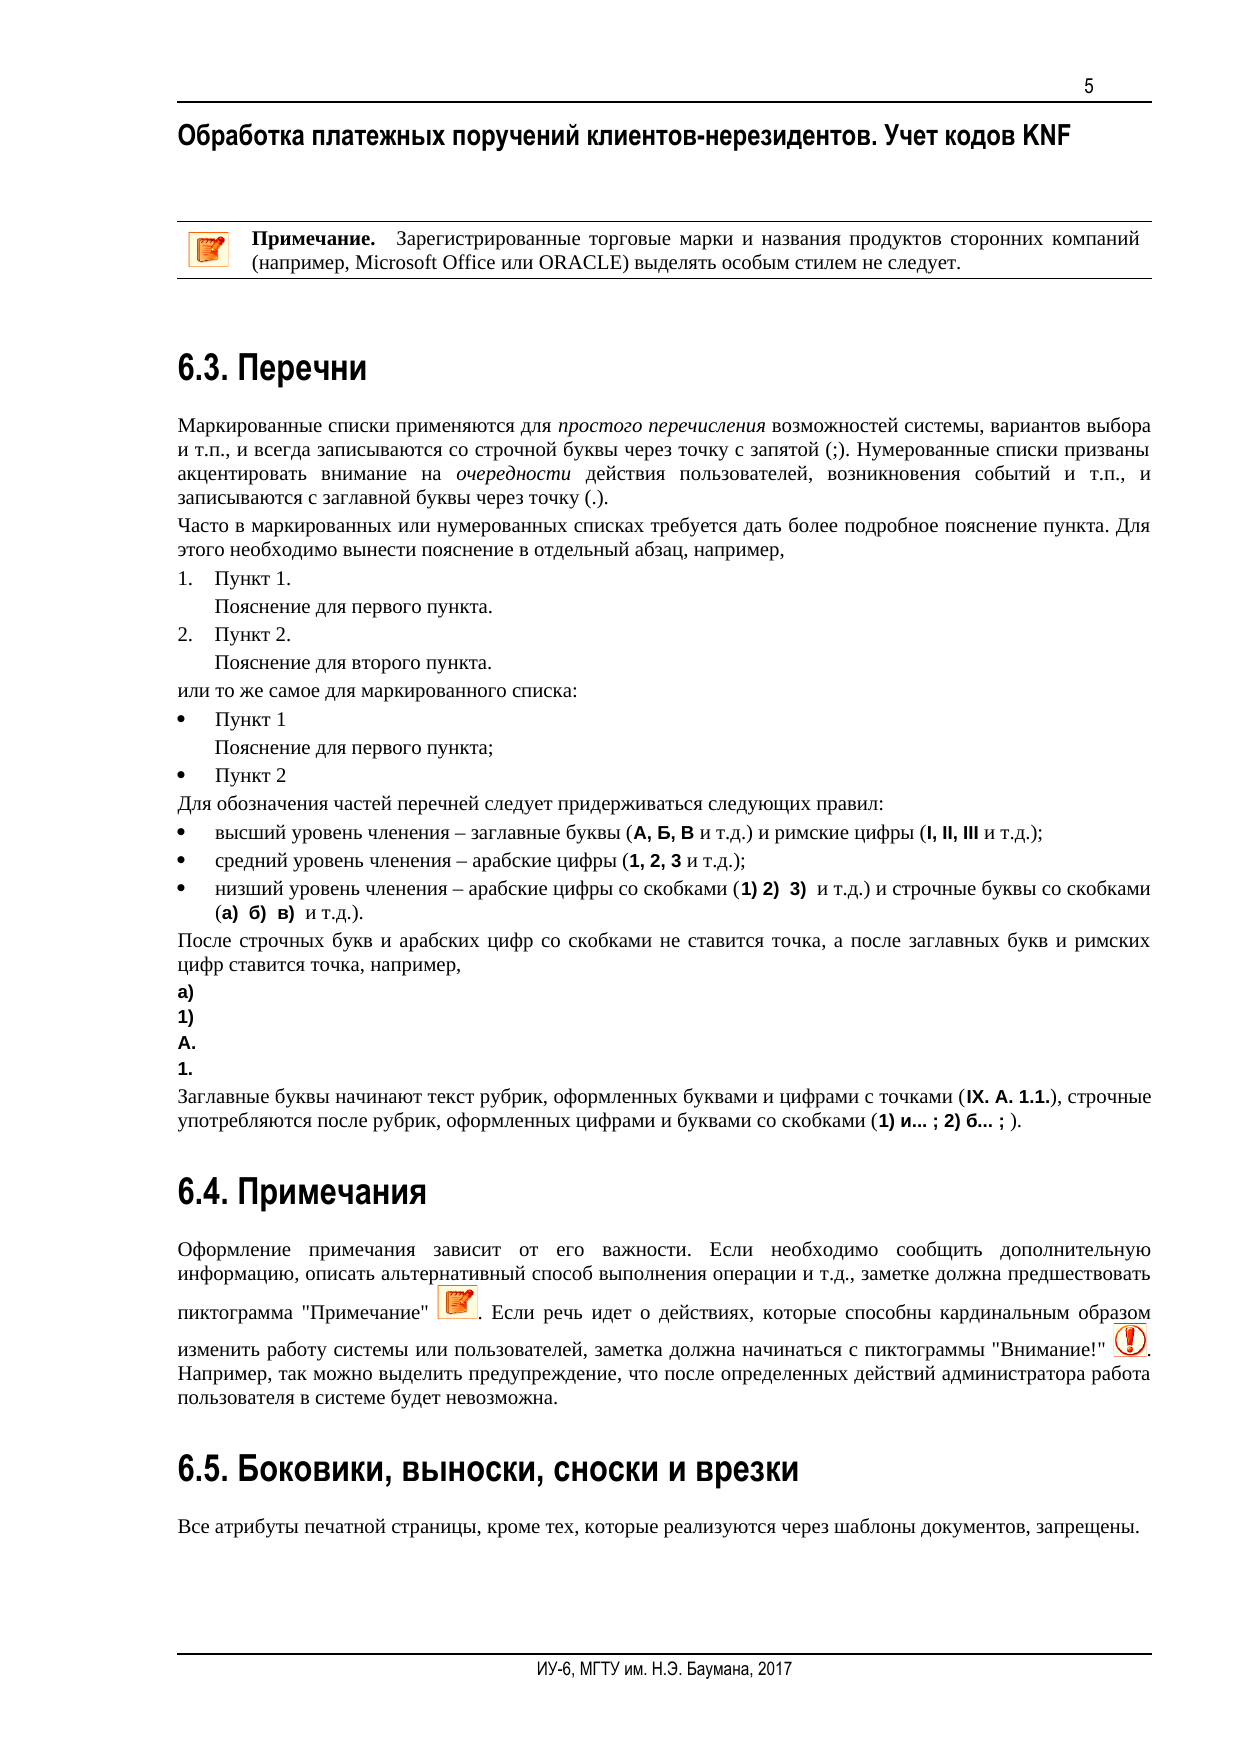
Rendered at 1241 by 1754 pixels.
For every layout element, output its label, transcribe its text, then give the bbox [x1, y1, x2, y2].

text Маркированные списки применяются для простого перечисления возможностей системы, вариантов выбора и т.п., и всегда записываются со строчной буквы через точку с запятой (;). Нумерованные списки призваны акцентировать внимание на очередности действия пользователей, возникновения событий и т.п., и записываются с заглавной буквы через точку (.). [177, 413, 1152, 509]
text низший уровень членения – арабские цифры со скобками (1) 2) 3) и т.д.) и строчные буквы со скобками (а) б) в) и т.д.). [177, 876, 1152, 924]
text 1. [177, 1058, 1152, 1079]
text или то же самое для маркированного списка: [177, 678, 1152, 702]
text Пункт 1 [177, 707, 1152, 731]
text Пункт 2. [177, 622, 1152, 646]
text Пояснение для первого пункта. [214, 594, 1152, 618]
text Для обозначения частей перечней следует придерживаться следующих правил: [177, 791, 1152, 815]
text Заглавные буквы начинают текст рубрик, оформленных буквами и цифрами с точками (IХ. А. 1.1.), строчные употребляются после рубрик, оформленных цифрами и буквами со скобками (1) и... ; 2) б... ; ). [177, 1083, 1152, 1132]
text А. [177, 1032, 1152, 1054]
text средний уровень членения – арабские цифры (1, 2, 3 и т.д.); [177, 848, 1152, 872]
list Обработка платежных поручений клиентов-нерезидентов. Учет кодов KNF [177, 118, 1152, 152]
picture [188, 232, 229, 267]
text 1) [177, 1006, 1152, 1028]
subtitle Перечни [177, 345, 1152, 388]
text Пункт 2 [177, 763, 1152, 787]
table_header [177, 222, 240, 278]
text Пояснение для первого пункта; [214, 735, 1152, 759]
list Пункт 1. [177, 566, 1152, 589]
subtitle Боковики, выноски, сноски и врезки [177, 1446, 1152, 1489]
subtitle Примечания [177, 1169, 1152, 1212]
text Все атрибуты печатной страницы, кроме тех, которые реализуются через шаблоны документов, запрещены. [177, 1514, 1152, 1538]
text а) [177, 981, 1152, 1002]
picture [1113, 1323, 1147, 1357]
text Часто в маркированных или нумерованных списках требуется дать более подробное пояснение пункта. Для этого необходимо вынести пояснение в отдельный абзац, например, [177, 513, 1152, 561]
text высший уровень членения – заглавные буквы (А, Б, В и т.д.) и римские цифры (I, II, III и т.д.); [177, 819, 1152, 844]
picture [437, 1285, 478, 1319]
text После строчных букв и арабских цифр со скобками не ставится точка, а после заглавных букв и римских цифр ставится точка, например, [177, 928, 1152, 976]
table_header Примечание. Зарегистрированные торговые марки и названия продуктов сторонних компаний (например, Microsoft Office или ORACLE) выделять особым стилем не следует. [240, 222, 1152, 278]
text Пояснение для второго пункта. [214, 650, 1152, 674]
text Оформление примечания зависит от его важности. Если необходимо сообщить дополнительную информацию, описать альтернативный способ выполнения операции и т.д., заметке должна предшествовать пиктограмма "Примечание" . Если речь идет о действиях, которые способны кардинальным образом изменить работу системы или пользователей, заметка должна начинаться с пиктограммы "Внимание!" . Например, так можно выделить предупреждение, что после определенных действий администратора работа пользователя в системе будет невозможна. [177, 1237, 1152, 1409]
